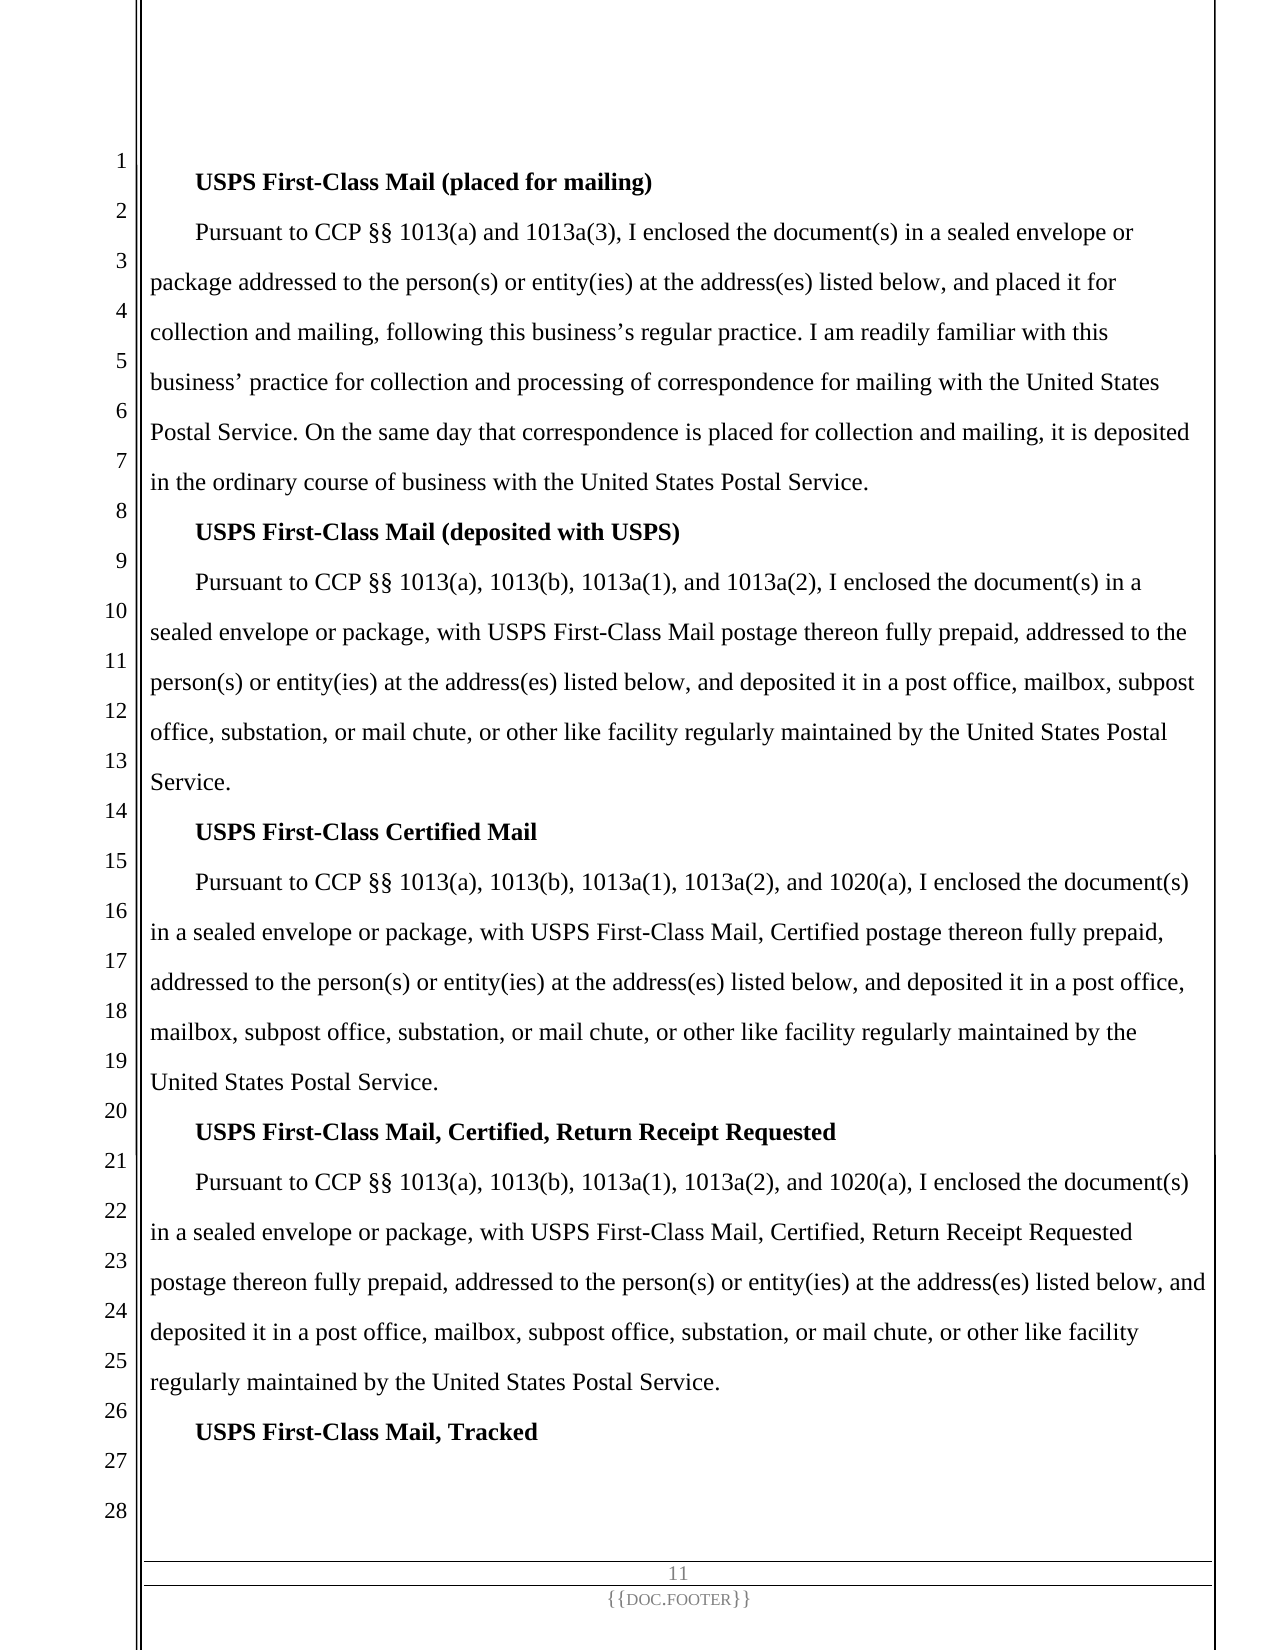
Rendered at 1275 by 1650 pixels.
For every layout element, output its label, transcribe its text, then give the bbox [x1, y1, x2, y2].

text USPS First-Class Certified Mail [150, 800, 1207, 850]
text Pursuant to CCP §§ 1013(a), 1013(b), 1013a(1), 1013a(2), and 1020(a), I enclosed the document(s) in a sealed envelope or package, with USPS First-Class Mail, Certified postage thereon fully prepaid, addressed to the person(s) or entity(ies) at the address(es) listed below, and deposited it in a post office, mailbox, subpost office, substation, or mail chute, or other like facility regularly maintained by the United States Postal Service. [150, 850, 1207, 1100]
text USPS First-Class Mail, Tracked [150, 1400, 1207, 1450]
text Pursuant to CCP §§ 1013(a), 1013(b), 1013a(1), 1013a(2), and 1020(a), I enclosed the document(s) in a sealed envelope or package, with USPS First-Class Mail, Certified, Return Receipt Requested postage thereon fully prepaid, addressed to the person(s) or entity(ies) at the address(es) listed below, and deposited it in a post office, mailbox, subpost office, substation, or mail chute, or other like facility regularly maintained by the United States Postal Service. [150, 1150, 1207, 1400]
text Pursuant to CCP §§ 1013(a) and 1013a(3), I enclosed the document(s) in a sealed envelope or package addressed to the person(s) or entity(ies) at the address(es) listed below, and placed it for collection and mailing, following this business’s regular practice. I am readily familiar with this business’ practice for collection and processing of correspondence for mailing with the United States Postal Service. On the same day that correspondence is placed for collection and mailing, it is deposited in the ordinary course of business with the United States Postal Service. [150, 200, 1207, 500]
text USPS First-Class Mail, Certified, Return Receipt Requested [150, 1100, 1207, 1150]
text Pursuant to CCP §§ 1013(a), 1013(b), 1013a(1), and 1013a(2), I enclosed the document(s) in a sealed envelope or package, with USPS First-Class Mail postage thereon fully prepaid, addressed to the person(s) or entity(ies) at the address(es) listed below, and deposited it in a post office, mailbox, subpost office, substation, or mail chute, or other like facility regularly maintained by the United States Postal Service. [150, 550, 1207, 800]
text USPS First-Class Mail (deposited with USPS) [150, 500, 1207, 550]
text USPS First-Class Mail (placed for mailing) [150, 150, 1207, 200]
